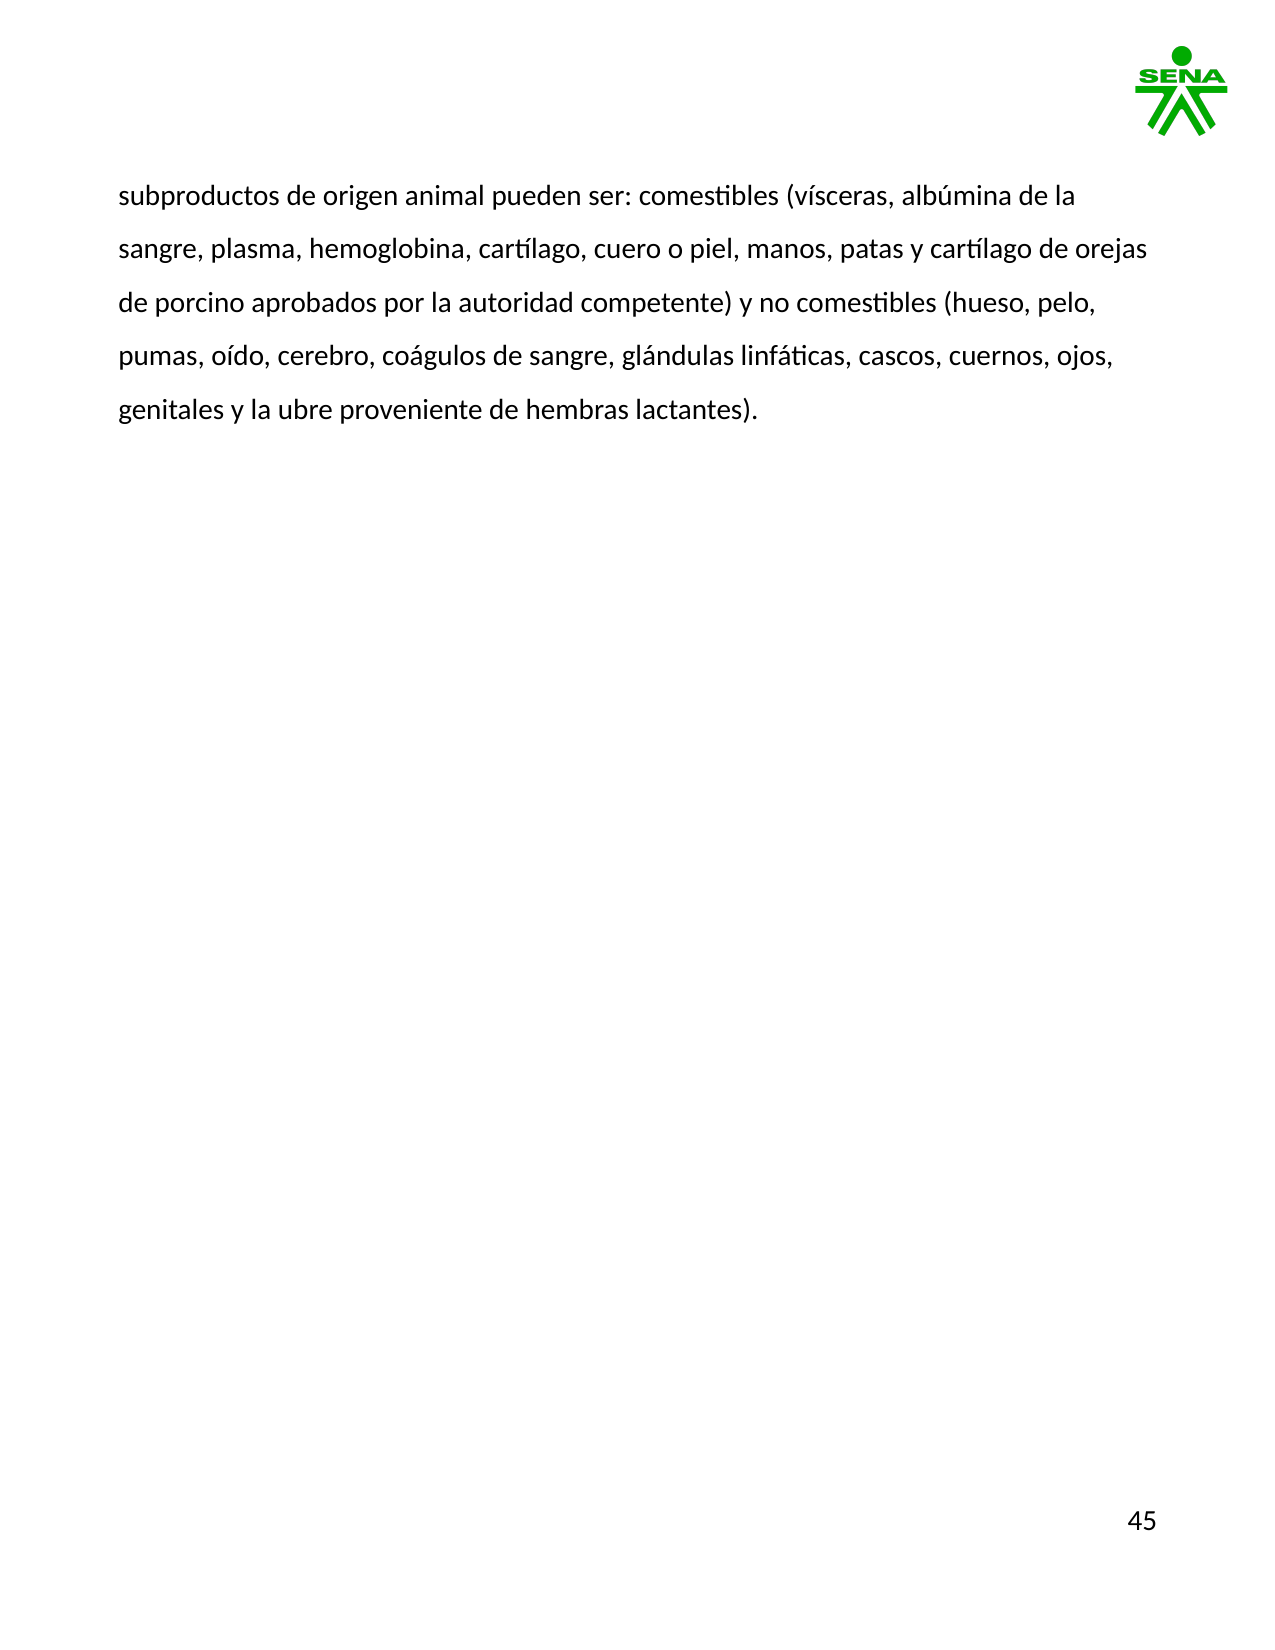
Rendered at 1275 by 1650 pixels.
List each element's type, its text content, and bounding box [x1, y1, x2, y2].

picture [1135, 46, 1228, 136]
